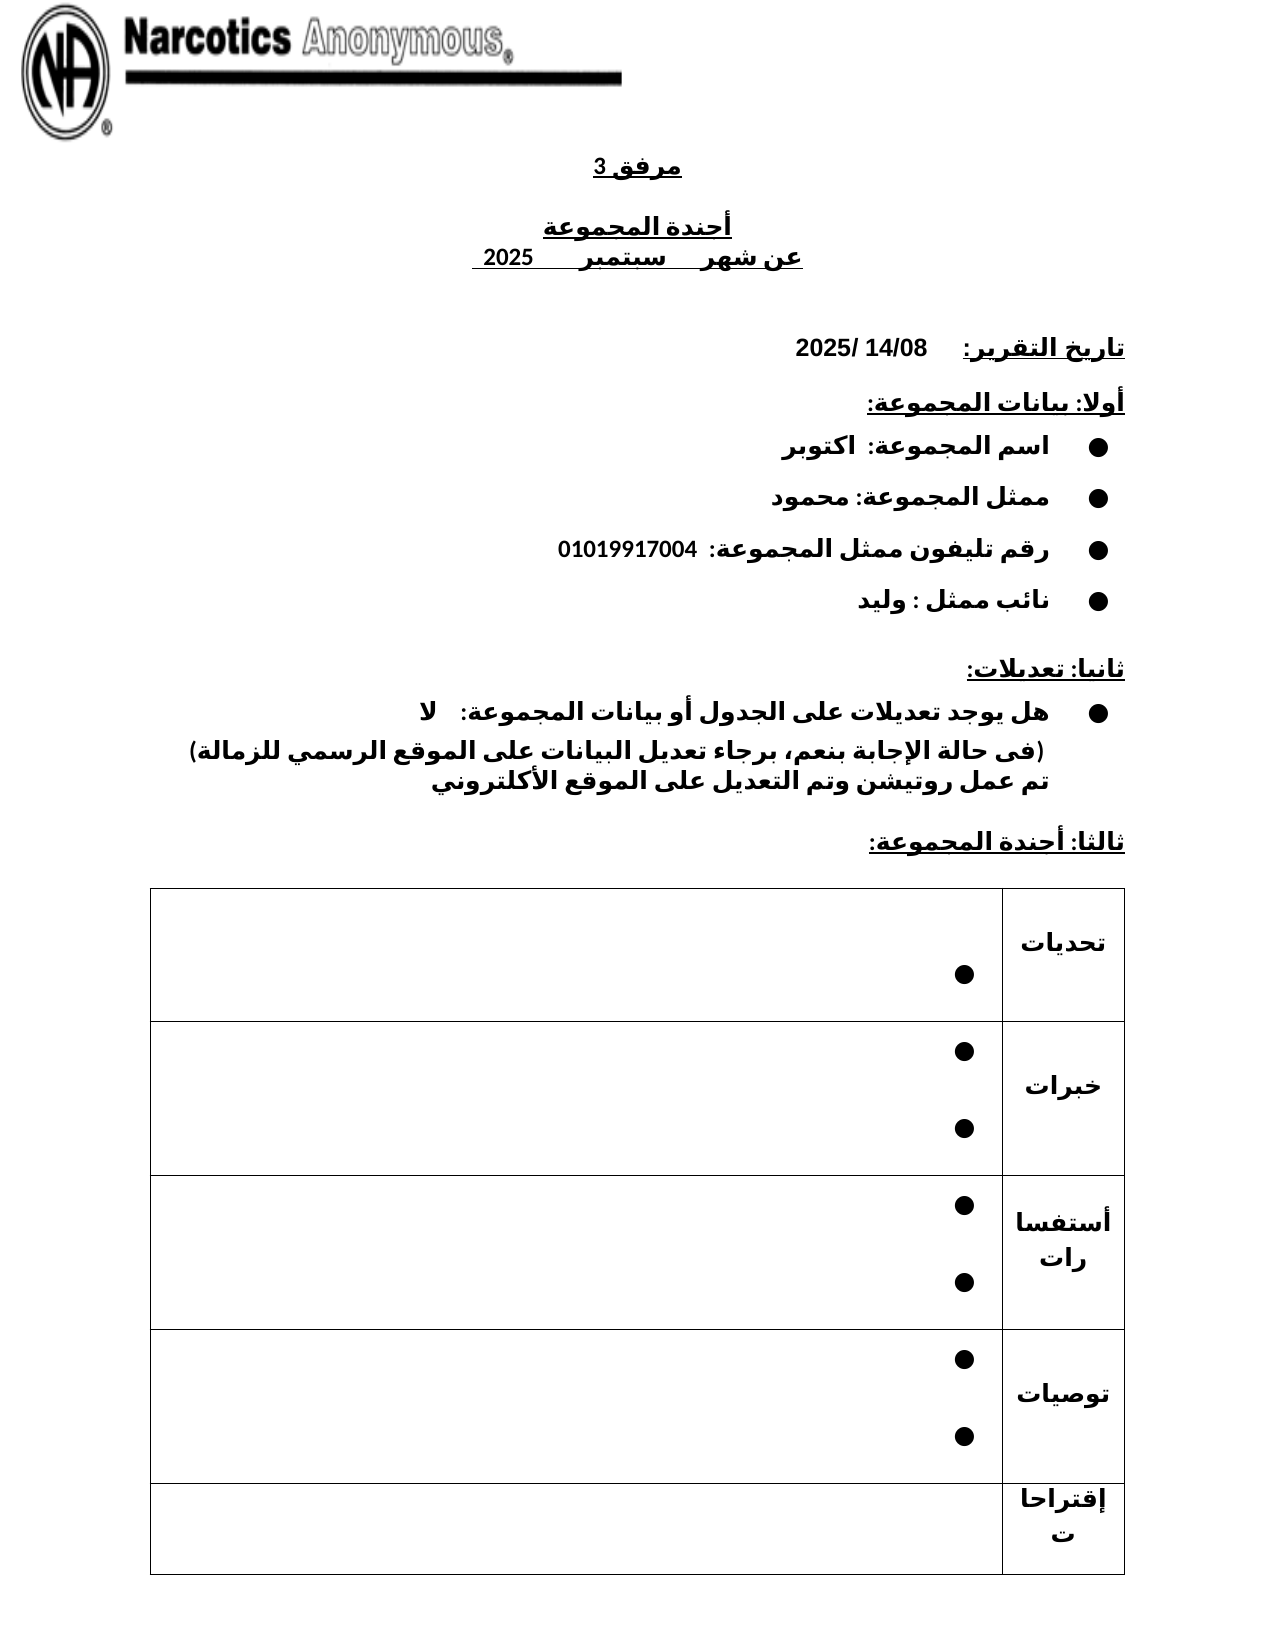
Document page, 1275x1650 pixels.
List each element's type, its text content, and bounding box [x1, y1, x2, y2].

table_header [151, 889, 1002, 1021]
text أجندة المجموعة [150, 211, 1125, 242]
text تم عمل روتيشن وتم التعديل على الموقع الأكلتروني [150, 765, 1050, 796]
table_cell [151, 1176, 1002, 1328]
list هل يوجد تعديلات على الجدول أو بيانات المجموعة: لا [150, 683, 1087, 735]
table_cell خبرات [1003, 1022, 1124, 1174]
list ممثل المجموعة: محمود [150, 469, 1087, 520]
text أولا: بيانات المجموعة: [150, 387, 1125, 417]
list اسم المجموعة: اكتوبر [150, 417, 1087, 469]
table_cell [151, 1022, 1002, 1174]
table_header تحديات [1003, 889, 1124, 1021]
list نائب ممثل : وليد [150, 571, 1087, 622]
picture [17, 0, 622, 147]
text مرفق 3 [150, 150, 1125, 181]
text (فى حالة الإجابة بنعم، برجاء تعديل البيانات على الموقع الرسمي للزمالة) [150, 735, 1050, 765]
text ثانيا: تعديلات: [150, 653, 1125, 683]
table_cell أستفسارات [1003, 1176, 1124, 1328]
table_cell إقتراحات [1003, 1484, 1124, 1574]
table_cell [151, 1330, 1002, 1482]
list رقم تليفون ممثل المجموعة: 01019917004 [150, 520, 1087, 571]
table_cell توصيات [1003, 1330, 1124, 1482]
text ثالثا: أجندة المجموعة: [150, 826, 1125, 857]
text تاريخ التقرير: 14/08 /2025 [150, 333, 1125, 362]
table_cell [151, 1484, 1002, 1574]
text عن شهر سبتمبر 2025 [150, 242, 1125, 272]
